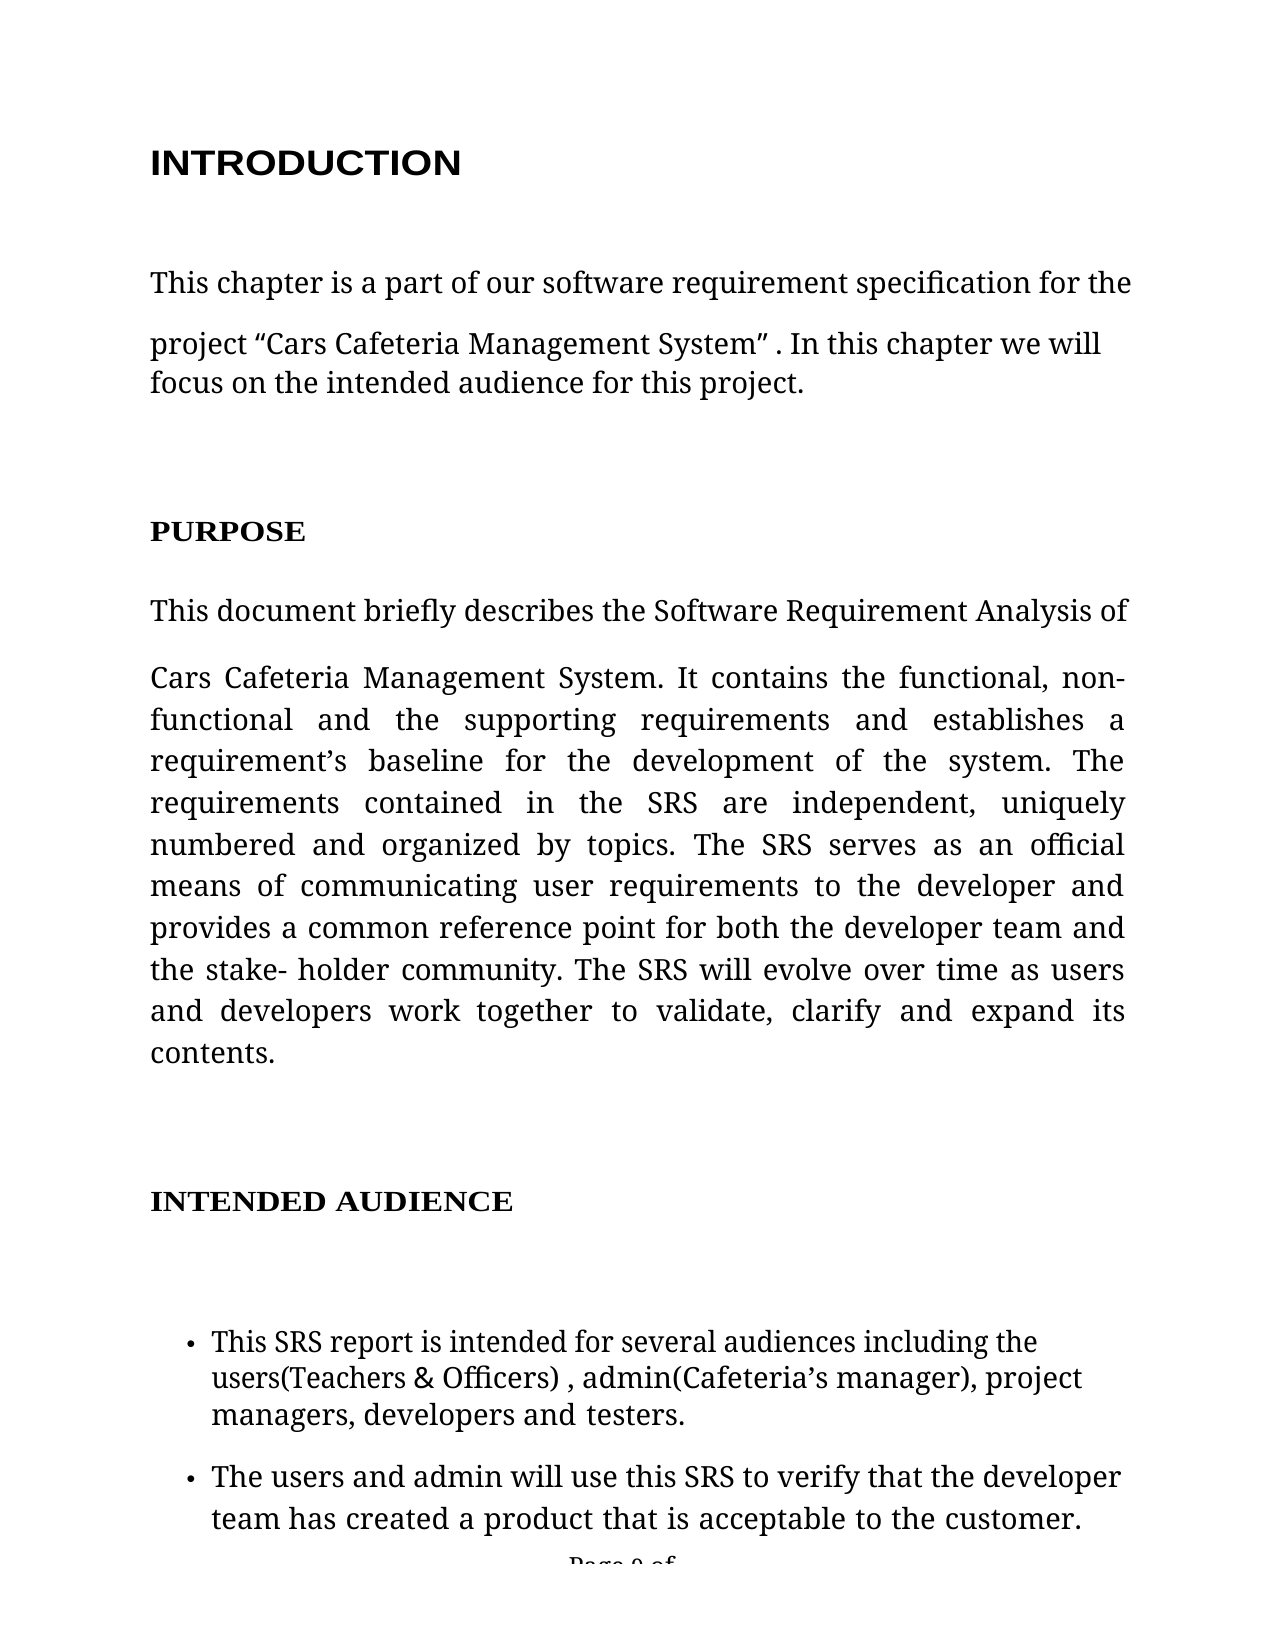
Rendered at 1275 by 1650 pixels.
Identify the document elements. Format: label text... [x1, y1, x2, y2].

list The users and admin will use this SRS to verify that the developer team has created a product that is acceptable to the customer. [186, 1457, 1125, 1538]
subtitle INTENDED AUDIENCE [150, 1184, 1275, 1218]
text This document briefly describes the Software Requirement Analysis of [150, 591, 1275, 630]
subtitle PURPOSE [150, 514, 1275, 548]
list This SRS report is intended for several audiences including the users(Teachers & Officers) , admin(Cafeteria’s manager), project managers, developers and testers. [186, 1323, 1155, 1434]
text project “Cars Cafeteria Management System” . In this chapter we will focus on the intended audience for this project. [150, 323, 1125, 402]
text Cars Cafeteria Management System. It contains the functional, non-functional and the supporting requirements and establishes a requirement’s baseline for the development of the system. The requirements contained in the SRS are independent, uniquely numbered and organized by topics. The SRS serves as an official means of communicating user requirements to the developer and provides a common reference point for both the developer team and the stake- holder community. The SRS will evolve over time as users and developers work together to validate, clarify and expand its contents. [150, 657, 1125, 1072]
text This chapter is a part of our software requirement specification for the [150, 263, 1275, 302]
subtitle INTRODUCTION [150, 142, 1275, 182]
